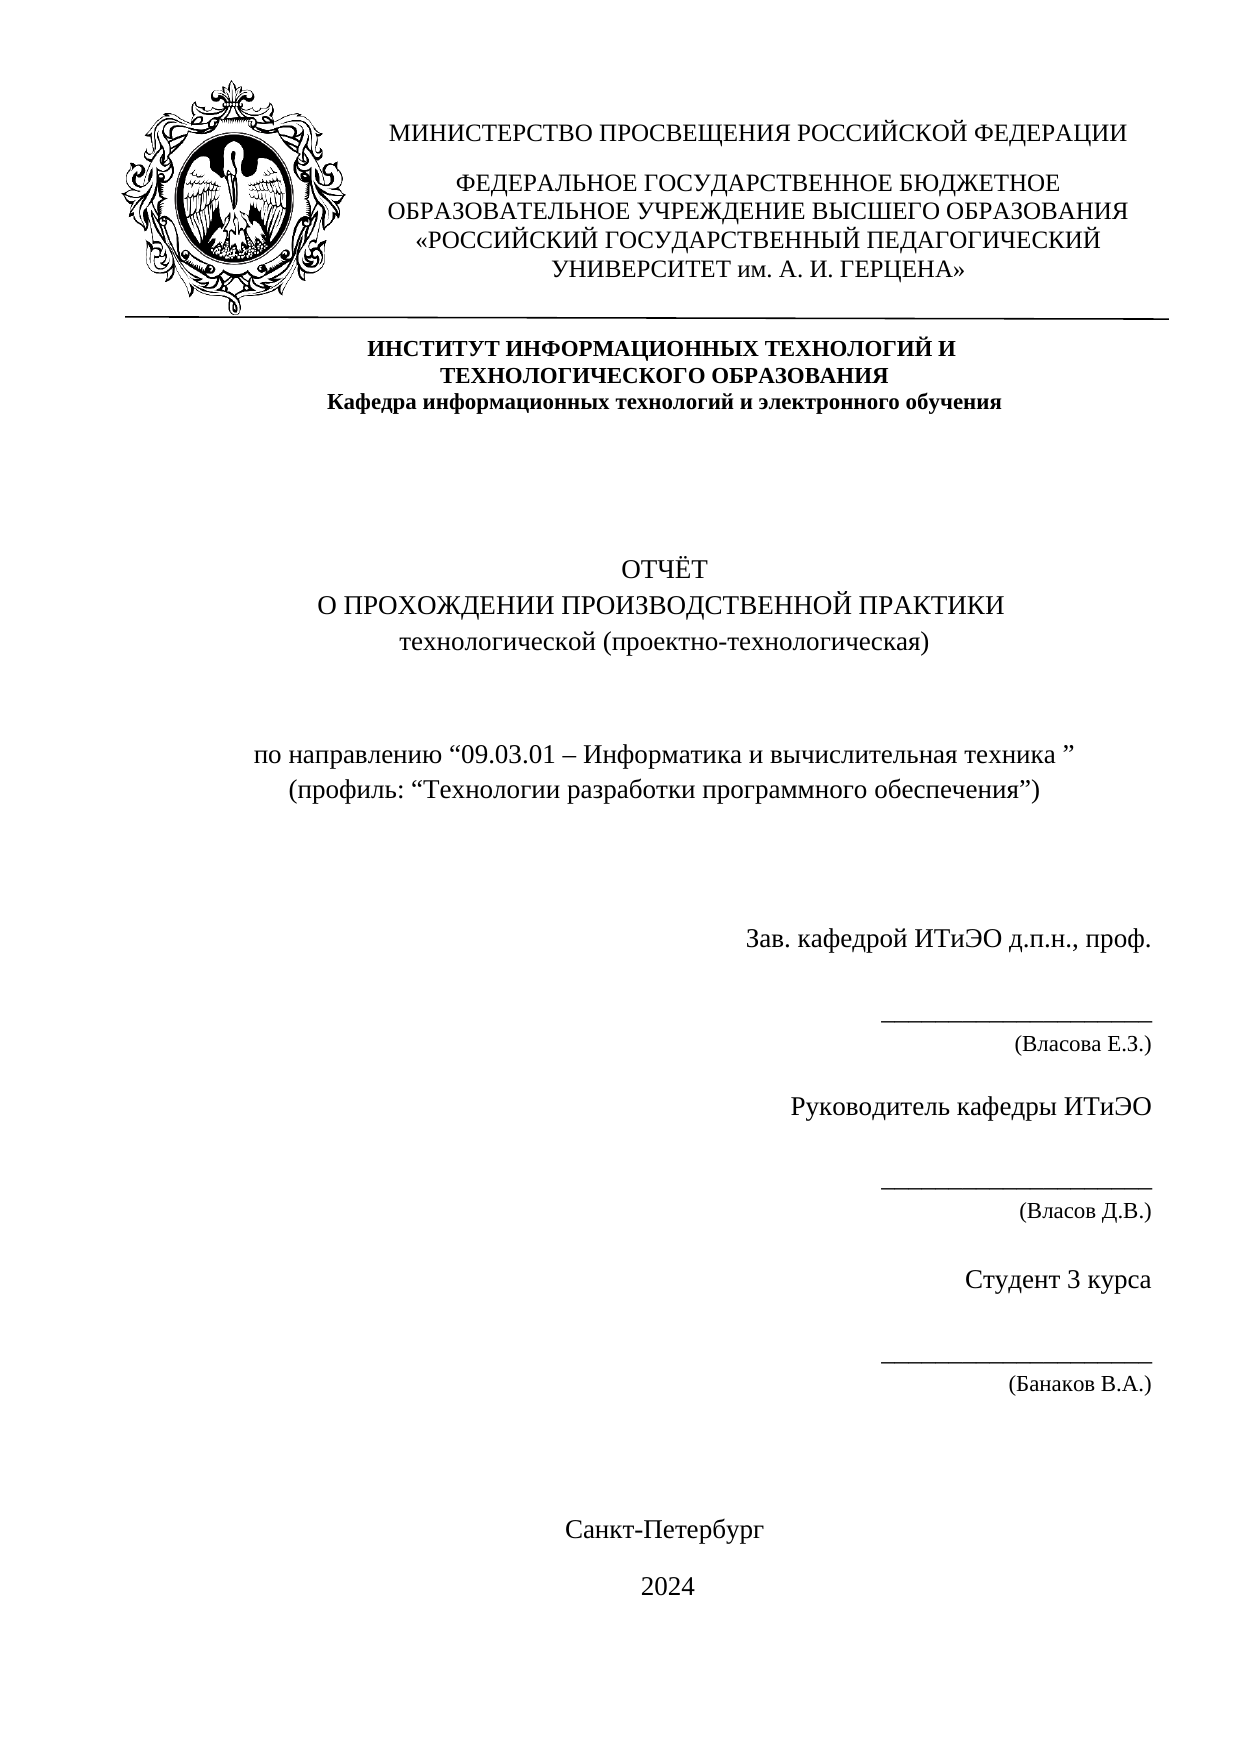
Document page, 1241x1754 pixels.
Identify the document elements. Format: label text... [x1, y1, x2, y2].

text (Власов Д.В.) [177, 1197, 1152, 1223]
text Студент 3 курса [177, 1263, 1152, 1294]
picture [120, 80, 346, 315]
text ИНСТИТУТ ИНФОРМАЦИОННЫХ ТЕХНОЛОГИЙ И ТЕХНОЛОГИЧЕСКОГО ОБРАЗОВАНИЯ [177, 336, 1152, 388]
text (Власова Е.З.) [177, 1029, 1152, 1056]
text (Банаков В.А.) [177, 1370, 1152, 1397]
text по направлению “09.03.01 – Информатика и вычислительная техника ” [177, 738, 1152, 769]
text ____________________ [177, 1161, 1152, 1193]
text ФЕДЕРАЛЬНОЕ ГОСУДАРСТВЕННОЕ БЮДЖЕТНОЕ ОБРАЗОВАТЕЛЬНОЕ УЧРЕЖДЕНИЕ ВЫСШЕГО ОБРАЗОВАНИЯ «РОССИЙСКИЙ ГОСУДАРСТВЕННЫЙ ПЕДАГОГИЧЕСКИЙ УНИВЕРСИТЕТ им. А. И. ГЕРЦЕНА» [346, 168, 1152, 283]
text ____________________ [177, 1334, 1152, 1366]
text Кафедра информационных технологий и электронного обучения [177, 388, 1152, 414]
text Руководитель кафедры ИТиЭО [177, 1090, 1152, 1121]
text (профиль: “Технологии разработки программного обеспечения”) [177, 773, 1152, 805]
text 2024 [177, 1570, 1152, 1601]
text ОТЧЁТ О ПРОХОЖДЕНИИ ПРОИЗВОДСТВЕННОЙ ПРАКТИКИ технологической (проектно-технологическая) [177, 553, 1152, 656]
text Санкт-Петербург [177, 1514, 1152, 1545]
text Зав. кафедрой ИТиЭО д.п.н., проф. [177, 922, 1152, 953]
text МИНИСТЕРСТВО ПРОСВЕЩЕНИЯ РОССИЙСКОЙ ФЕДЕРАЦИИ [346, 118, 1152, 147]
text ____________________ [177, 994, 1152, 1025]
